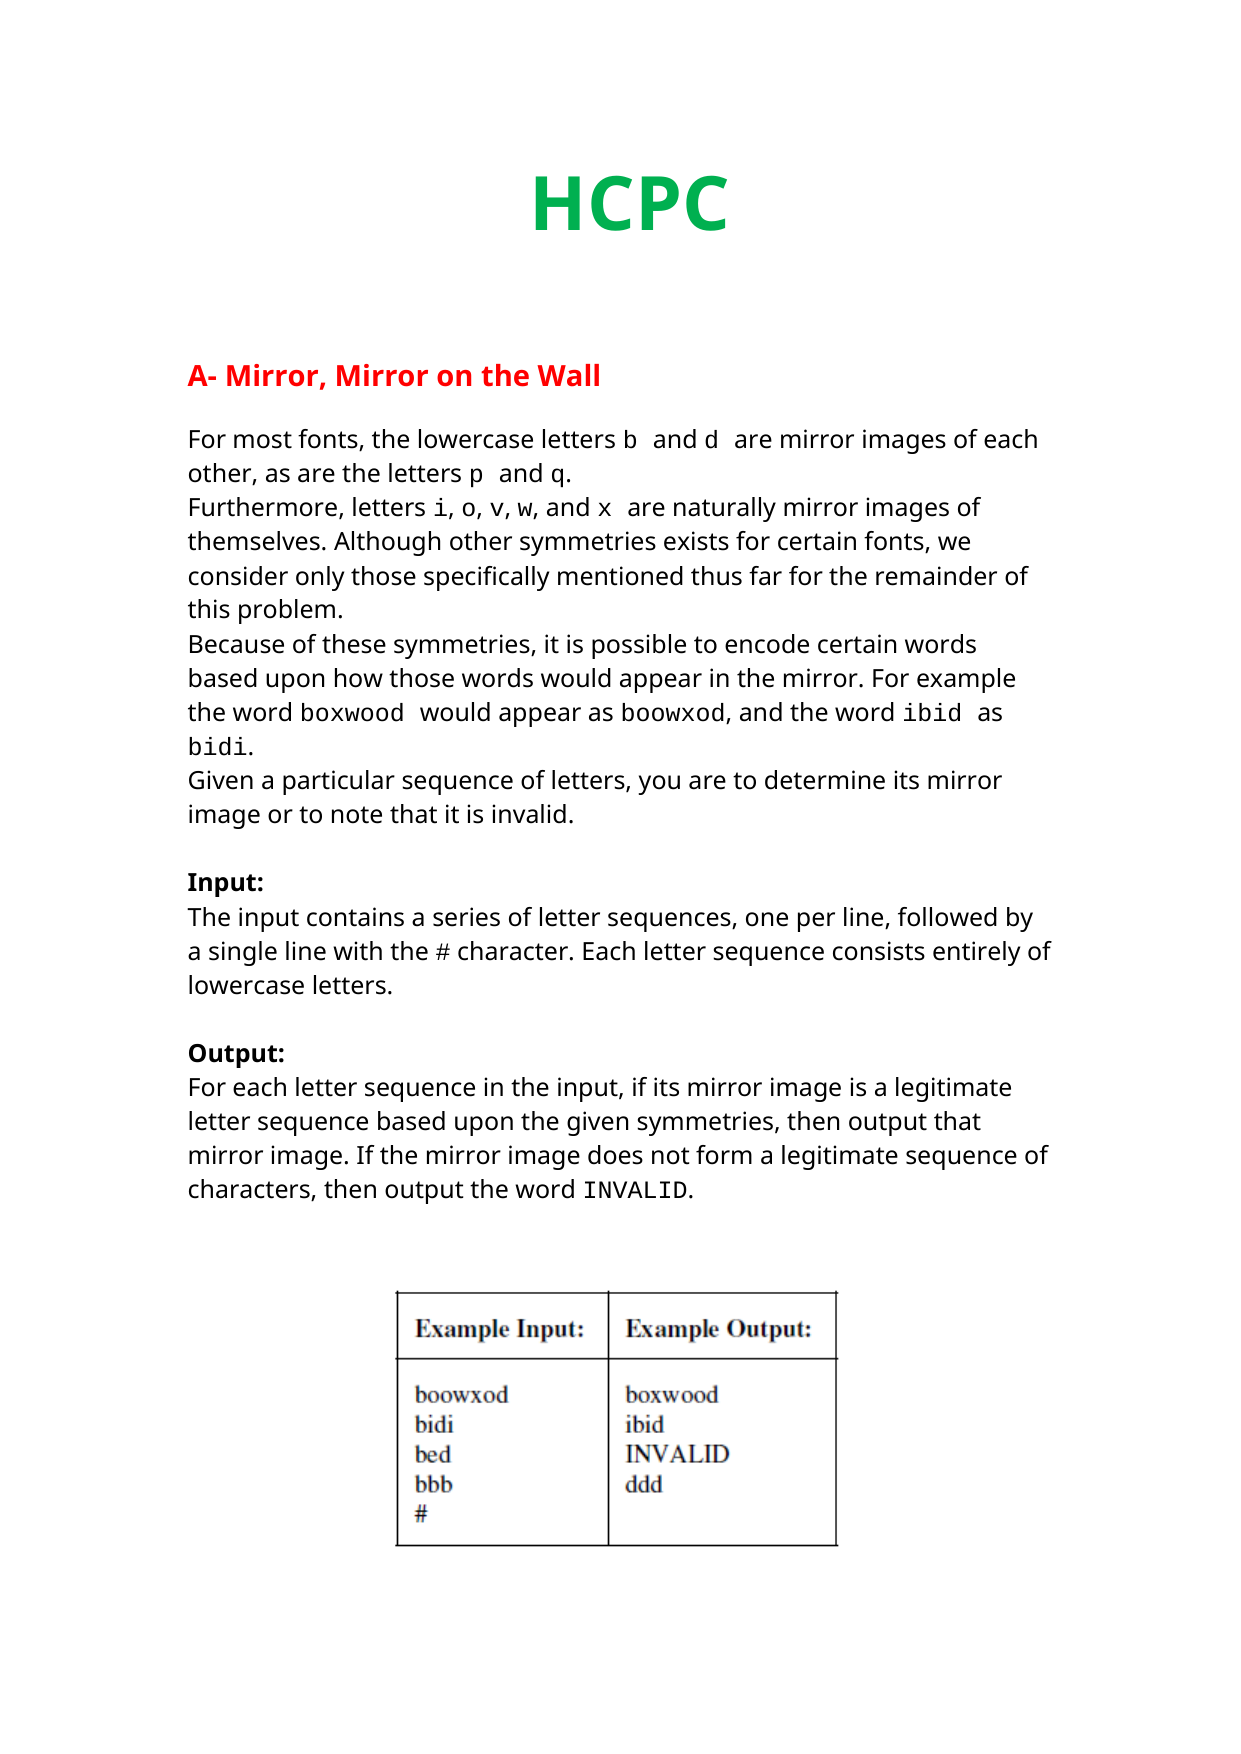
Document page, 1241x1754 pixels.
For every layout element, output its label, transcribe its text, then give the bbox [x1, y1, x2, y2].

text Because of these symmetries, it is possible to encode certain words based upon how those words would appear in the mirror. For example the word boxwood would appear as boowxod, and the word ibid as bidi. [187, 626, 1053, 763]
text HCPC [187, 150, 1053, 252]
text A- Mirror, Mirror on the Wall [187, 355, 1053, 394]
text The input contains a series of letter sequences, one per line, followed by a single line with the # character. Each letter sequence consists entirely of lowercase letters. [187, 899, 1053, 1002]
text Given a particular sequence of letters, you are to determine its mirror image or to note that it is invalid. [187, 763, 1053, 831]
text Output: [187, 1036, 1053, 1070]
text For most fonts, the lowercase letters b and d are mirror images of each other, as are the letters p and q. [187, 421, 1053, 490]
text Furthermore, letters i, o, v, w, and x are naturally mirror images of themselves. Although other symmetries exists for certain fonts, we consider only those specifically mentioned thus far for the remainder of this problem. [187, 490, 1053, 626]
text For each letter sequence in the input, if its mirror image is a legitimate letter sequence based upon the given symmetries, then output that mirror image. If the mirror image does not form a legitimate sequence of characters, then output the word INVALID. [187, 1070, 1053, 1206]
text Input: [187, 865, 1053, 899]
picture [391, 1285, 849, 1551]
